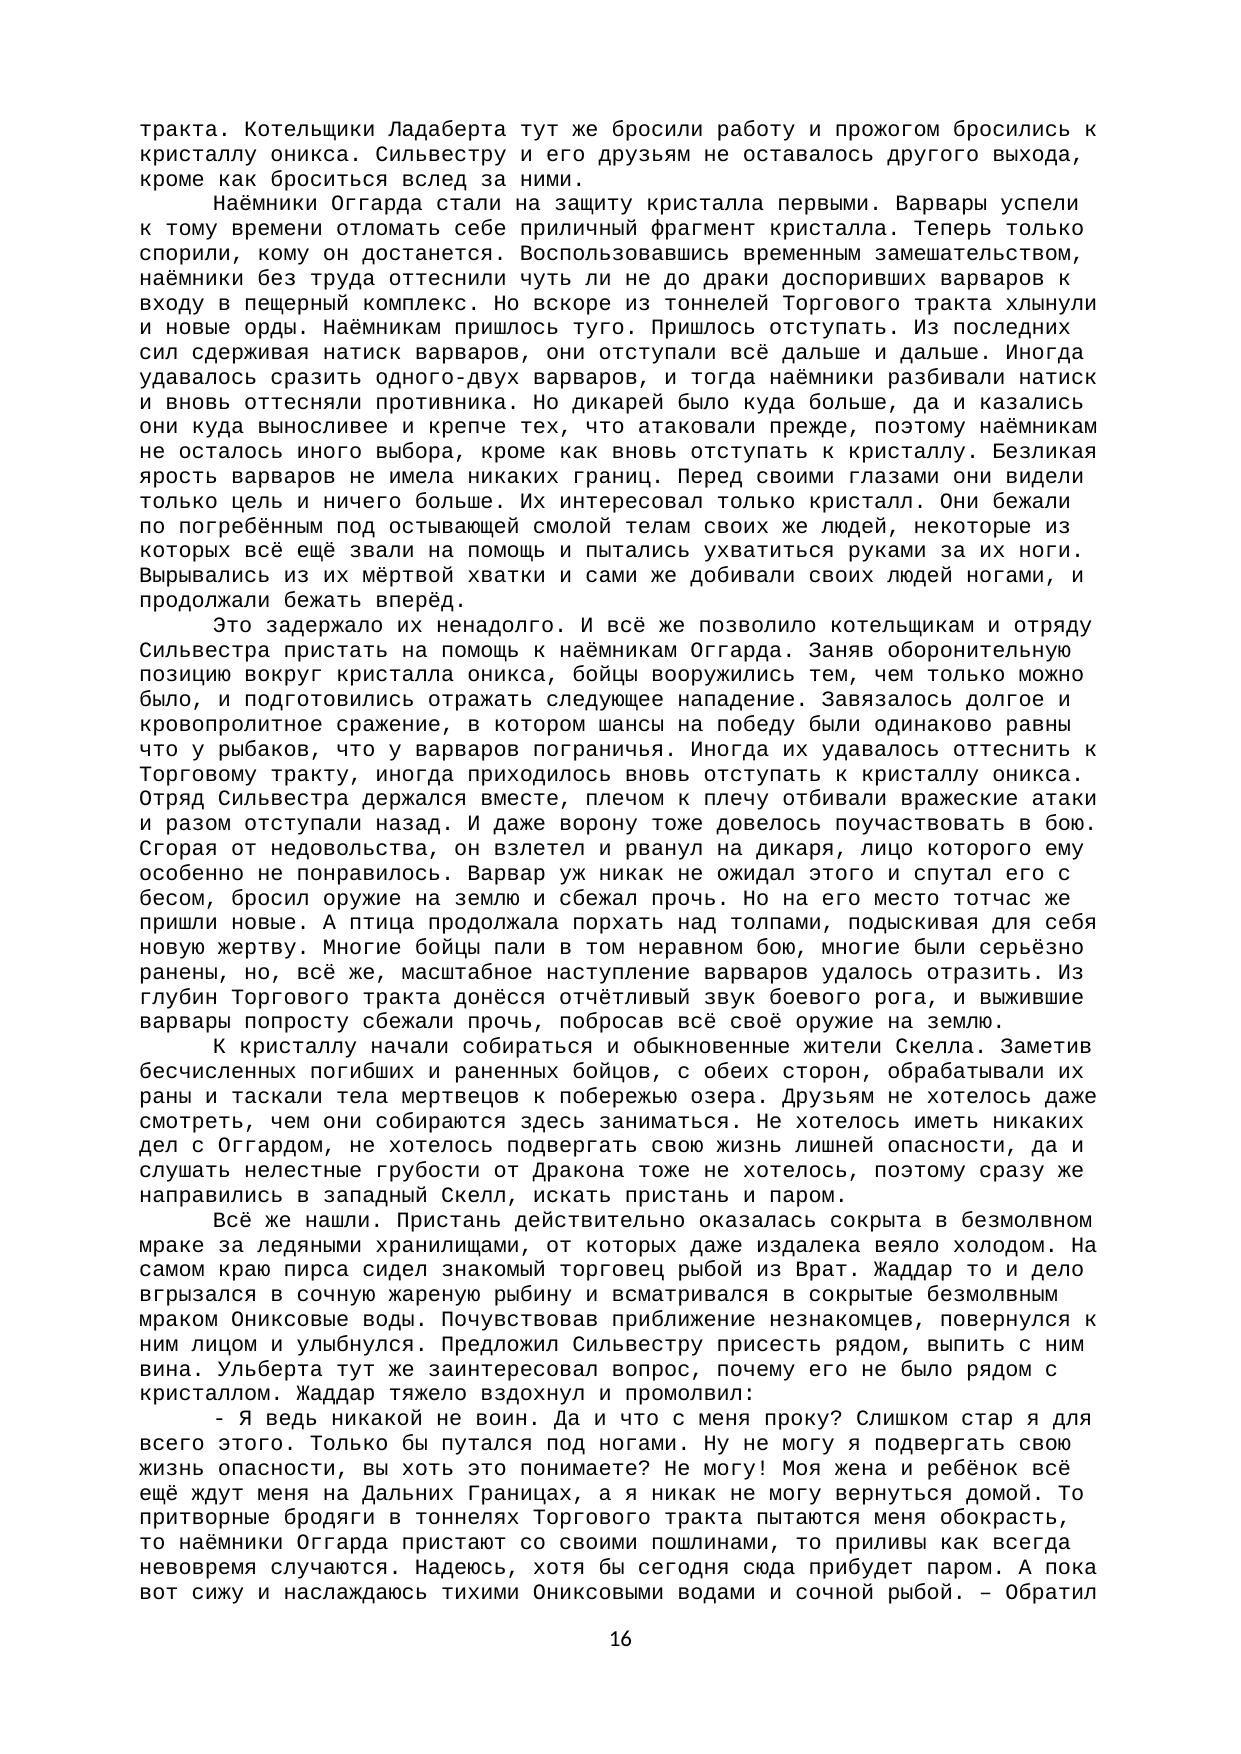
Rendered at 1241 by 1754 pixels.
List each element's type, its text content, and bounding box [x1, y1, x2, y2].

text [139, 118, 1101, 192]
text Всё же нашли. Пристань действительно оказалась сокрыта в безмолвном мраке за ледяными хранилищами, от которых даже издалека веяло холодом. На самом краю пирса сидел знакомый торговец рыбой из Врат. Жаддар то и дело вгрызался в сочную жареную рыбину и всматривался в сокрытые безмолвным мраком Ониксовые воды. Почувствовав приближение незнакомцев, повернулся к ним лицом и улыбнулся. Предложил Сильвестру присесть рядом, выпить с ним вина. Ульберта тут же заинтересовал вопрос, почему его не было рядом с кристаллом. Жаддар тяжело вздохнул и промолвил: [139, 1209, 1101, 1407]
text К кристаллу начали собираться и обыкновенные жители Скелла. Заметив бесчисленных погибших и раненных бойцов, с обеих сторон, обрабатывали их раны и таскали тела мертвецов к побережью озера. Друзьям не хотелось даже смотреть, чем они собираются здесь заниматься. Не хотелось иметь никаких дел с Оггардом, не хотелось подвергать свою жизнь лишней опасности, да и слушать нелестные грубости от Дракона тоже не хотелось, поэтому сразу же направились в западный Скелл, искать пристань и паром. [139, 1035, 1101, 1209]
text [139, 1407, 1101, 1606]
text Это задержало их ненадолго. И всё же позволило котельщикам и отряду Сильвестра пристать на помощь к наёмникам Оггарда. Заняв оборонительную позицию вокруг кристалла оникса, бойцы вооружились тем, чем только можно было, и подготовились отражать следующее нападение. Завязалось долгое и кровопролитное сражение, в котором шансы на победу были одинаково равны что у рыбаков, что у варваров пограничья. Иногда их удавалось оттеснить к Торговому тракту, иногда приходилось вновь отступать к кристаллу оникса. Отряд Сильвестра держался вместе, плечом к плечу отбивали вражеские атаки и разом отступали назад. И даже ворону тоже довелось поучаствовать в бою. Сгорая от недовольства, он взлетел и рванул на дикаря, лицо которого ему особенно не понравилось. Варвар уж никак не ожидал этого и спутал его с бесом, бросил оружие на землю и сбежал прочь. Но на его место тотчас же пришли новые. А птица продолжала порхать над толпами, подыскивая для себя новую жертву. Многие бойцы пали в том неравном бою, многие были серьёзно ранены, но, всё же, масштабное наступление варваров удалось отразить. Из глубин Торгового тракта донёсся отчётливый звук боевого рога, и выжившие варвары попросту сбежали прочь, побросав всё своё оружие на землю. [139, 614, 1101, 1035]
text Наёмники Оггарда стали на защиту кристалла первыми. Варвары успели к тому времени отломать себе приличный фрагмент кристалла. Теперь только спорили, кому он достанется. Воспользовавшись временным замешательством, наёмники без труда оттеснили чуть ли не до драки доспоривших варваров к входу в пещерный комплекс. Но вскоре из тоннелей Торгового тракта хлынули и новые орды. Наёмникам пришлось туго. Пришлось отступать. Из последних сил сдерживая натиск варваров, они отступали всё дальше и дальше. Иногда удавалось сразить одного-двух варваров, и тогда наёмники разбивали натиск и вновь оттесняли противника. Но дикарей было куда больше, да и казались они куда выносливее и крепче тех, что атаковали прежде, поэтому наёмникам не осталось иного выбора, кроме как вновь отступать к кристаллу. Безликая ярость варваров не имела никаких границ. Перед своими глазами они видели только цель и ничего больше. Их интересовал только кристалл. Они бежали по погребённым под остывающей смолой телам своих же людей, некоторые из которых всё ещё звали на помощь и пытались ухватиться руками за их ноги. Вырывались из их мёртвой хватки и сами же добивали своих людей ногами, и продолжали бежать вперёд. [139, 192, 1101, 614]
